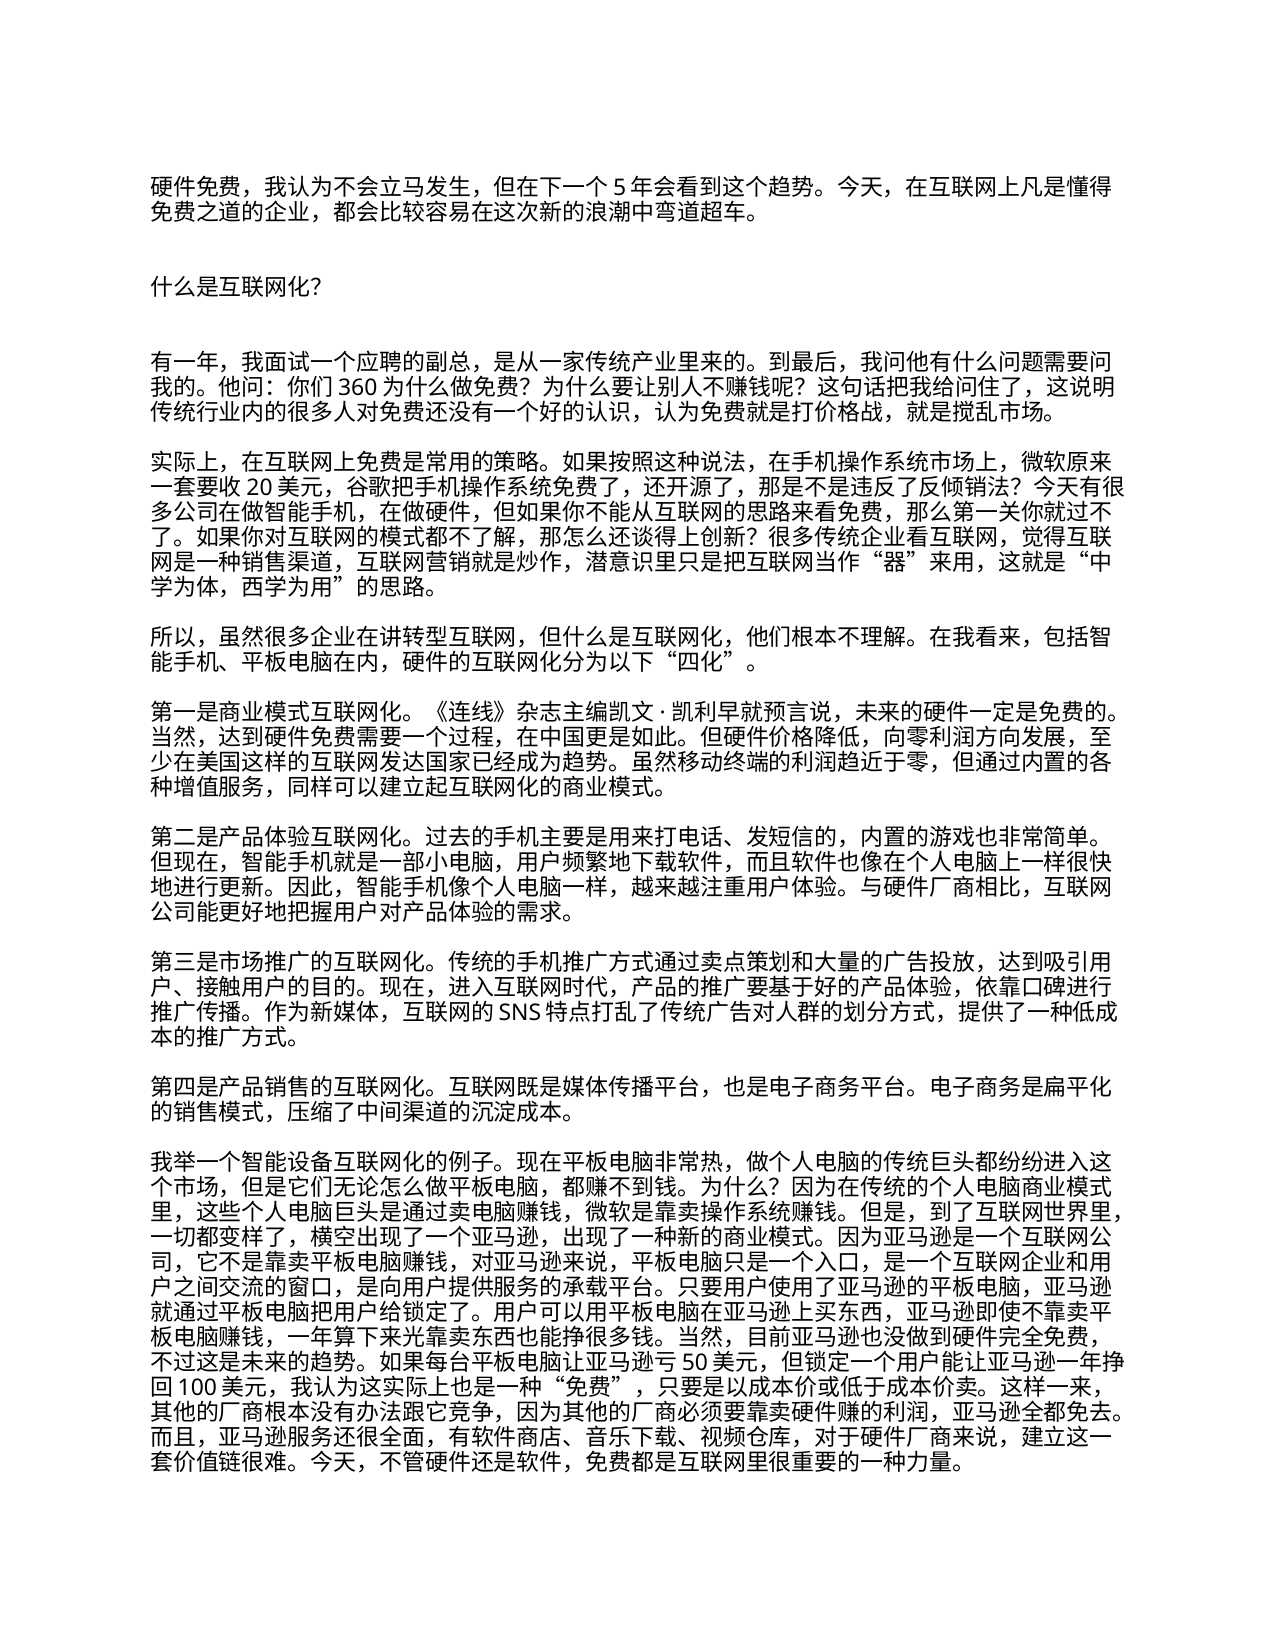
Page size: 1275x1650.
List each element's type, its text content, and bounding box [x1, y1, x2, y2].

text 第三是市场推广的互联网化。传统的手机推广方式通过卖点策划和大量的广告投放，达到吸引用户、接触用户的目的。现在，进入互联网时代，产品的推广要基于好的产品体验，依靠口碑进行推广传播。作为新媒体，互联网的SNS特点打乱了传统广告对人群的划分方式，提供了一种低成本的推广方式。 [150, 950, 1125, 1050]
text 所以，虽然很多企业在讲转型互联网，但什么是互联网化，他们根本不理解。在我看来，包括智能手机、平板电脑在内，硬件的互联网化分为以下“四化”。 [150, 625, 1125, 675]
text 什么是互联网化？ [150, 275, 1125, 300]
text 有一年，我面试一个应聘的副总，是从一家传统产业里来的。到最后，我问他有什么问题需要问我的。他问：你们360为什么做免费？为什么要让别人不赚钱呢？这句话把我给问住了，这说明传统行业内的很多人对免费还没有一个好的认识，认为免费就是打价格战，就是搅乱市场。 [150, 350, 1125, 425]
text 我举一个智能设备互联网化的例子。现在平板电脑非常热，做个人电脑的传统巨头都纷纷进入这个市场，但是它们无论怎么做平板电脑，都赚不到钱。为什么？因为在传统的个人电脑商业模式里，这些个人电脑巨头是通过卖电脑赚钱，微软是靠卖操作系统赚钱。但是，到了互联网世界里，一切都变样了，横空出现了一个亚马逊，出现了一种新的商业模式。因为亚马逊是一个互联网公司，它不是靠卖平板电脑赚钱，对亚马逊来说，平板电脑只是一个入口，是一个互联网企业和用户之间交流的窗口，是向用户提供服务的承载平台。只要用户使用了亚马逊的平板电脑，亚马逊就通过平板电脑把用户给锁定了。用户可以用平板电脑在亚马逊上买东西，亚马逊即使不靠卖平板电脑赚钱，一年算下来光靠卖东西也能挣很多钱。当然，目前亚马逊也没做到硬件完全免费，不过这是未来的趋势。如果每台平板电脑让亚马逊亏50美元，但锁定一个用户能让亚马逊一年挣回100美元，我认为这实际上也是一种“免费”，只要是以成本价或低于成本价卖。这样一来，其他的厂商根本没有办法跟它竞争，因为其他的厂商必须要靠卖硬件赚的利润，亚马逊全都免去。而且，亚马逊服务还很全面，有软件商店、音乐下载、视频仓库，对于硬件厂商来说，建立这一套价值链很难。今天，不管硬件还是软件，免费都是互联网里很重要的一种力量。 [150, 1150, 1125, 1475]
text 实际上，在互联网上免费是常用的策略。如果按照这种说法，在手机操作系统市场上，微软原来一套要收20美元，谷歌把手机操作系统免费了，还开源了，那是不是违反了反倾销法？今天有很多公司在做智能手机，在做硬件，但如果你不能从互联网的思路来看免费，那么第一关你就过不了。如果你对互联网的模式都不了解，那怎么还谈得上创新？很多传统企业看互联网，觉得互联网是一种销售渠道，互联网营销就是炒作，潜意识里只是把互联网当作“器”来用，这就是“中学为体，西学为用”的思路。 [150, 450, 1125, 600]
text 第四是产品销售的互联网化。互联网既是媒体传播平台，也是电子商务平台。电子商务是扁平化的销售模式，压缩了中间渠道的沉淀成本。 [150, 1075, 1125, 1125]
text 硬件免费，我认为不会立马发生，但在下一个5年会看到这个趋势。今天，在互联网上凡是懂得免费之道的企业，都会比较容易在这次新的浪潮中弯道超车。 [150, 175, 1125, 225]
text 第一是商业模式互联网化。《连线》杂志主编凯文 · 凯利早就预言说，未来的硬件一定是免费的。当然，达到硬件免费需要一个过程，在中国更是如此。但硬件价格降低，向零利润方向发展，至少在美国这样的互联网发达国家已经成为趋势。虽然移动终端的利润趋近于零，但通过内置的各种增值服务，同样可以建立起互联网化的商业模式。 [150, 700, 1125, 800]
text 第二是产品体验互联网化。过去的手机主要是用来打电话、发短信的，内置的游戏也非常简单。但现在，智能手机就是一部小电脑，用户频繁地下载软件，而且软件也像在个人电脑上一样很快地进行更新。因此，智能手机像个人电脑一样，越来越注重用户体验。与硬件厂商相比，互联网公司能更好地把握用户对产品体验的需求。 [150, 825, 1125, 925]
